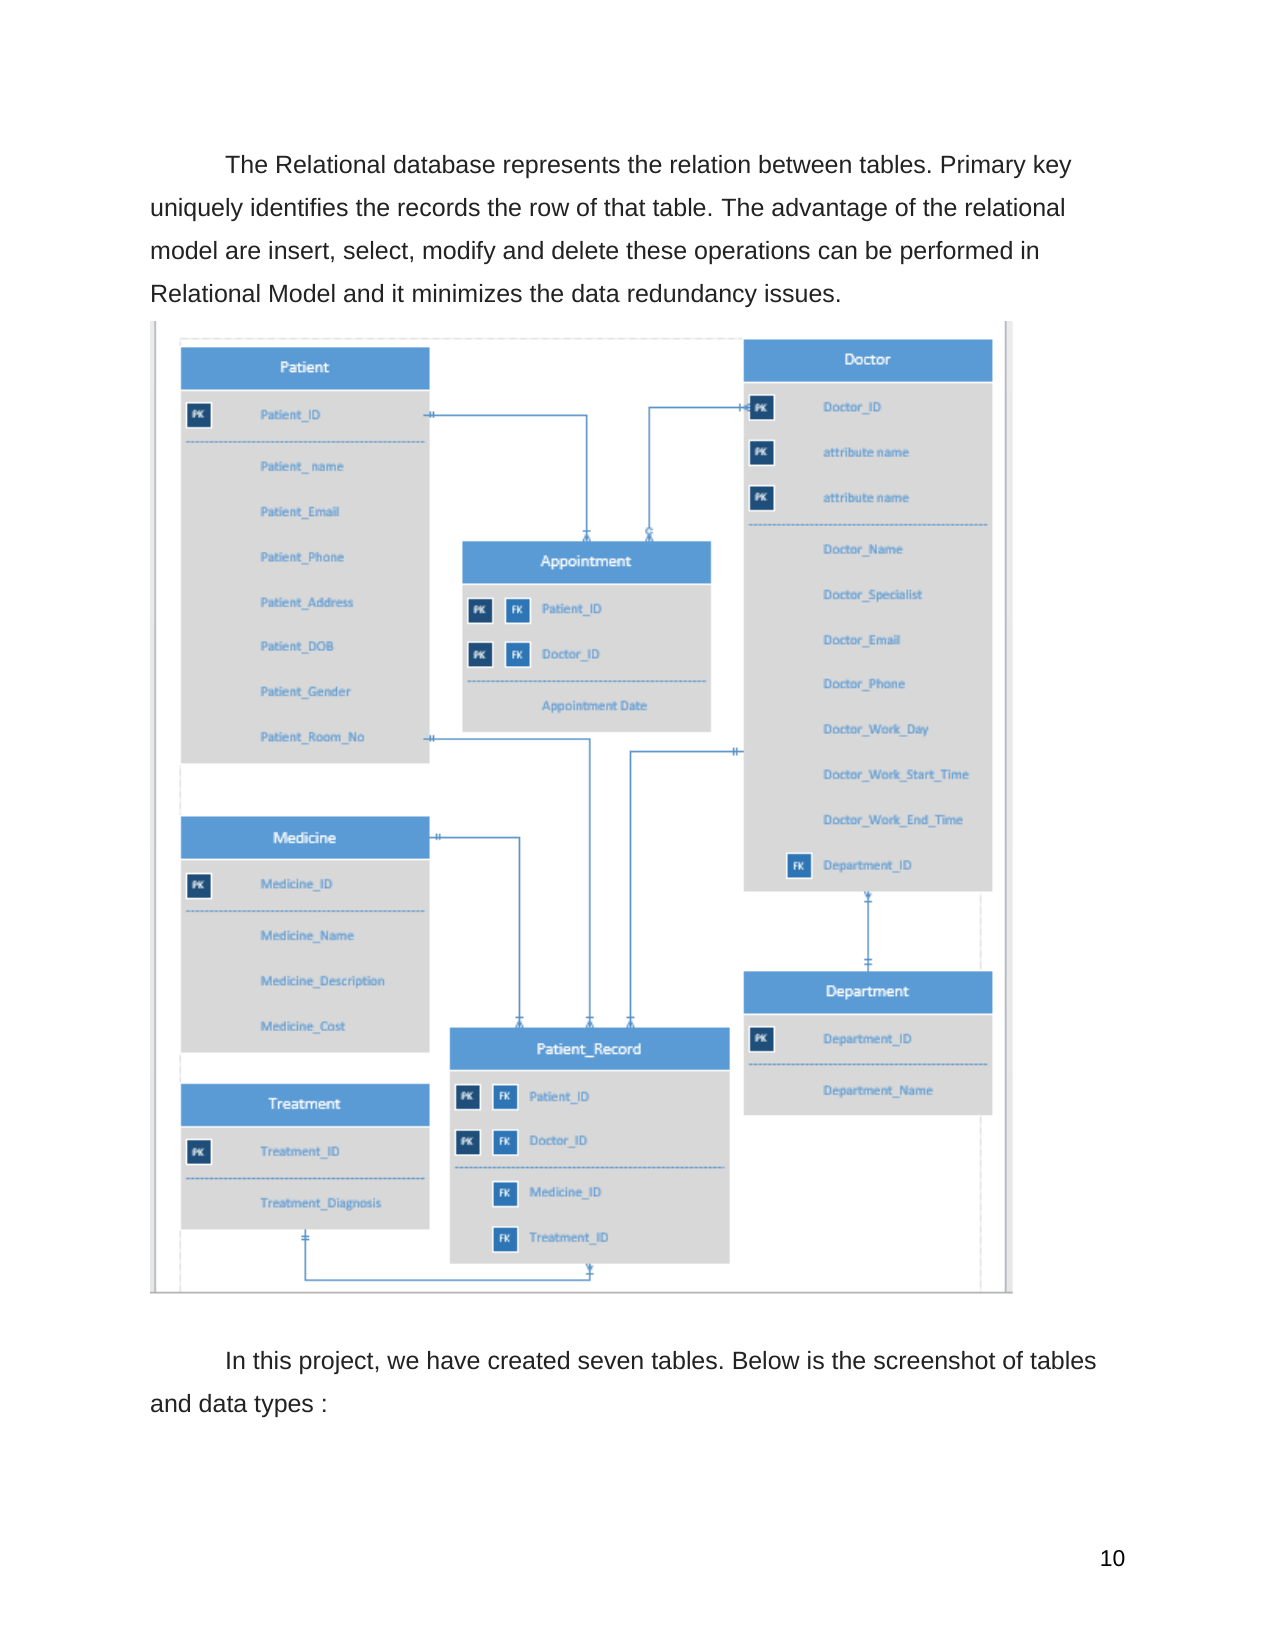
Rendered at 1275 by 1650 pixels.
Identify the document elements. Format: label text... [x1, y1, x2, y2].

picture [150, 321, 1013, 1300]
text In this project, we have created seven tables. Below is the screenshot of tables and data types : [150, 1346, 1125, 1418]
